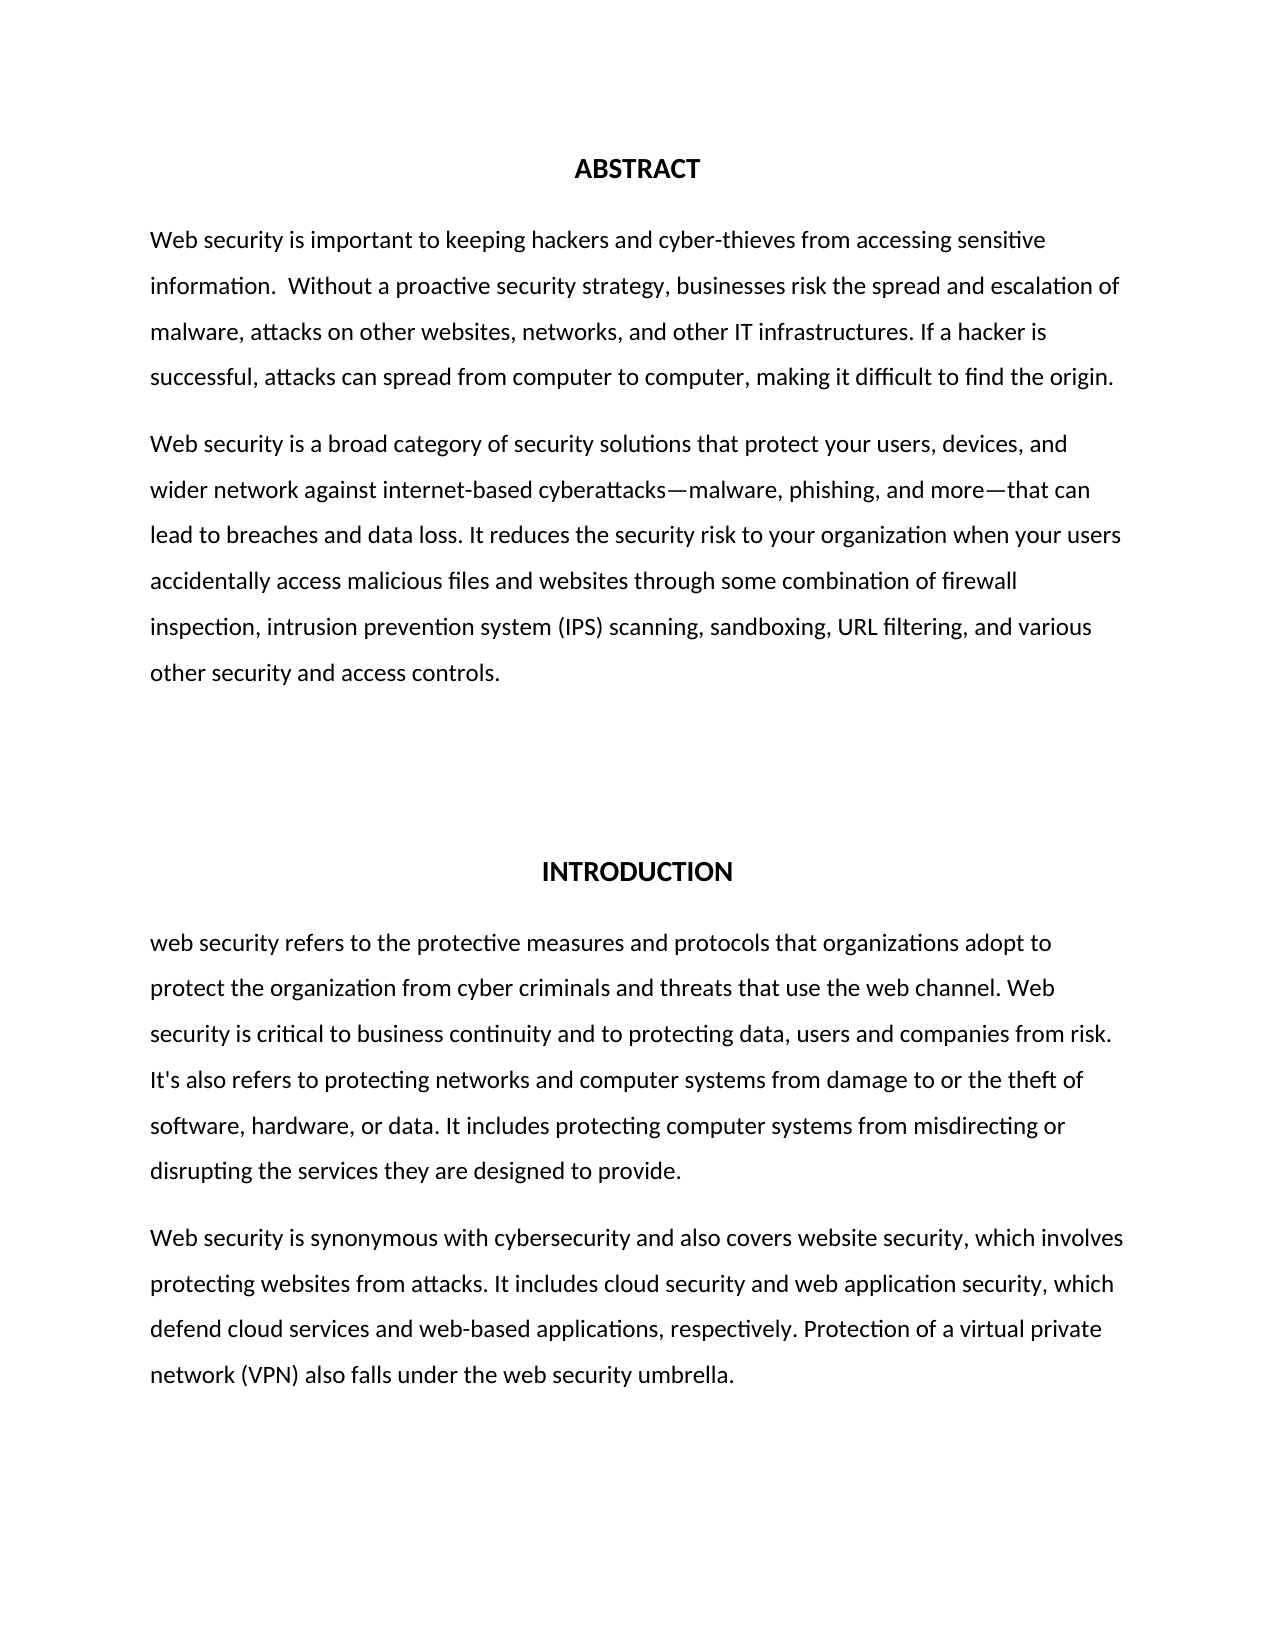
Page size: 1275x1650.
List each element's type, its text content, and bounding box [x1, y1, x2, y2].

text INTRODUCTION [150, 853, 1125, 888]
text web security refers to the protective measures and protocols that organizations adopt to protect the organization from cyber criminals and threats that use the web channel. Web security is critical to business continuity and to protecting data, users and companies from risk. It's also refers to protecting networks and computer systems from damage to or the theft of software, hardware, or data. It includes protecting computer systems from misdirecting or disrupting the services they are designed to provide. [150, 927, 1125, 1186]
text Web security is synonymous with cybersecurity and also covers website security, which involves protecting websites from attacks. It includes cloud security and web application security, which defend cloud services and web-based applications, respectively. Protection of a virtual private network (VPN) also falls under the web security umbrella. [150, 1222, 1125, 1390]
text Web security is important to keeping hackers and cyber-thieves from accessing sensitive information. Without a proactive security strategy, businesses risk the spread and escalation of malware, attacks on other websites, networks, and other IT infrastructures. If a hacker is successful, attacks can spread from computer to computer, making it difficult to find the origin. [150, 224, 1125, 392]
text ABSTRACT [150, 150, 1125, 186]
text Web security is a broad category of security solutions that protect your users, devices, and wider network against internet-based cyberattacks—malware, phishing, and more—that can lead to breaches and data loss. It reduces the security risk to your organization when your users accidentally access malicious files and websites through some combination of firewall inspection, intrusion prevention system (IPS) scanning, sandboxing, URL filtering, and various other security and access controls. [150, 428, 1125, 687]
